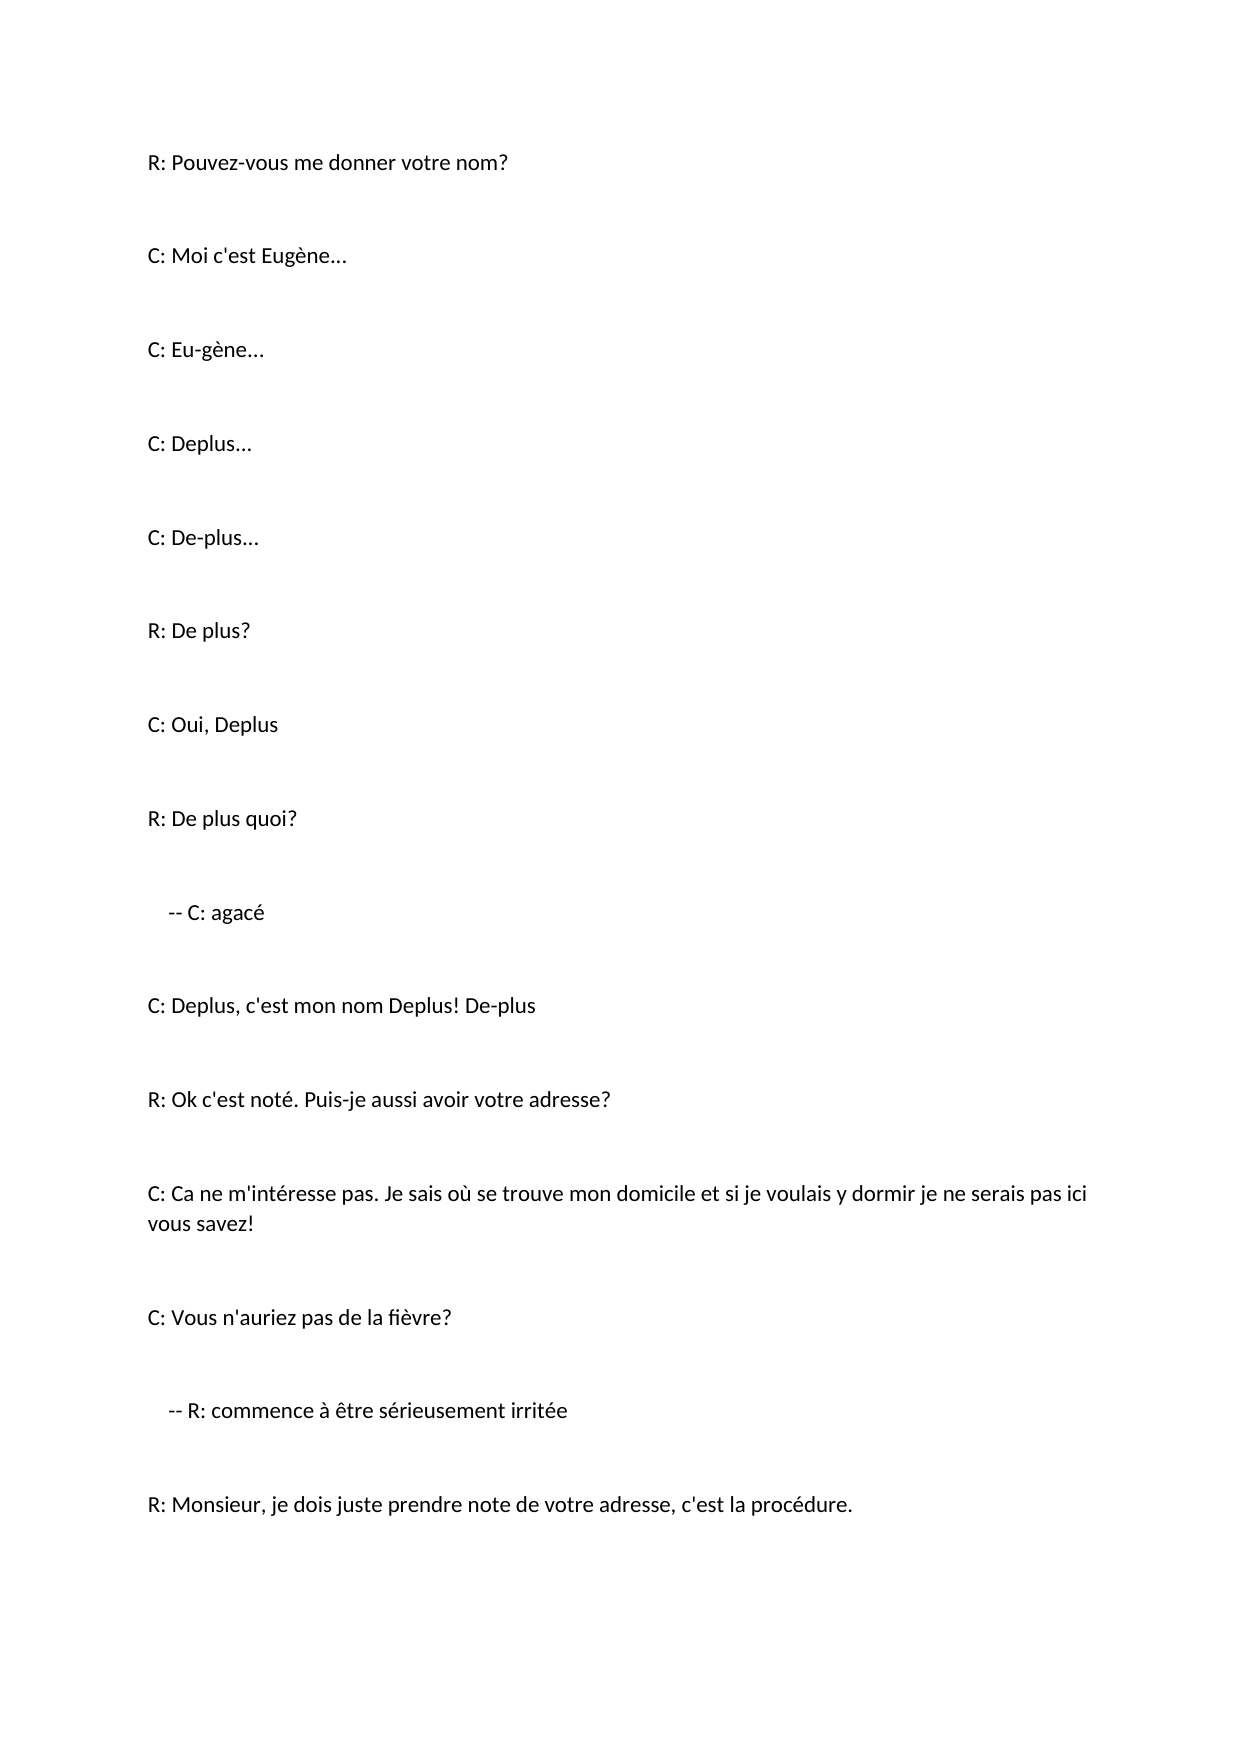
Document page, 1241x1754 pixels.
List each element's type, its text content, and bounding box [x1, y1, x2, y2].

text R: Ok c'est noté. Puis-je aussi avoir votre adresse? [148, 1085, 1093, 1113]
text R: Pouvez-vous me donner votre nom? [148, 148, 1093, 176]
text R: De plus? [148, 616, 1093, 644]
text C: Vous n'auriez pas de la fièvre? [148, 1303, 1093, 1331]
text C: Ca ne m'intéresse pas. Je sais où se trouve mon domicile et si je voulais y dormir je ne serais pas ici vous savez! [148, 1179, 1093, 1237]
text R: De plus quoi? [148, 804, 1093, 832]
text -- R: commence à être sérieusement irritée [148, 1397, 1093, 1424]
text C: Oui, Deplus [148, 710, 1093, 738]
text C: Deplus... [148, 429, 1093, 457]
text C: Moi c'est Eugène... [148, 241, 1093, 269]
text C: Deplus, c'est mon nom Deplus! De-plus [148, 991, 1093, 1019]
text C: De-plus... [148, 523, 1093, 551]
text -- C: agacé [148, 898, 1093, 926]
text R: Monsieur, je dois juste prendre note de votre adresse, c'est la procédure. [148, 1490, 1093, 1518]
text C: Eu-gène... [148, 335, 1093, 363]
